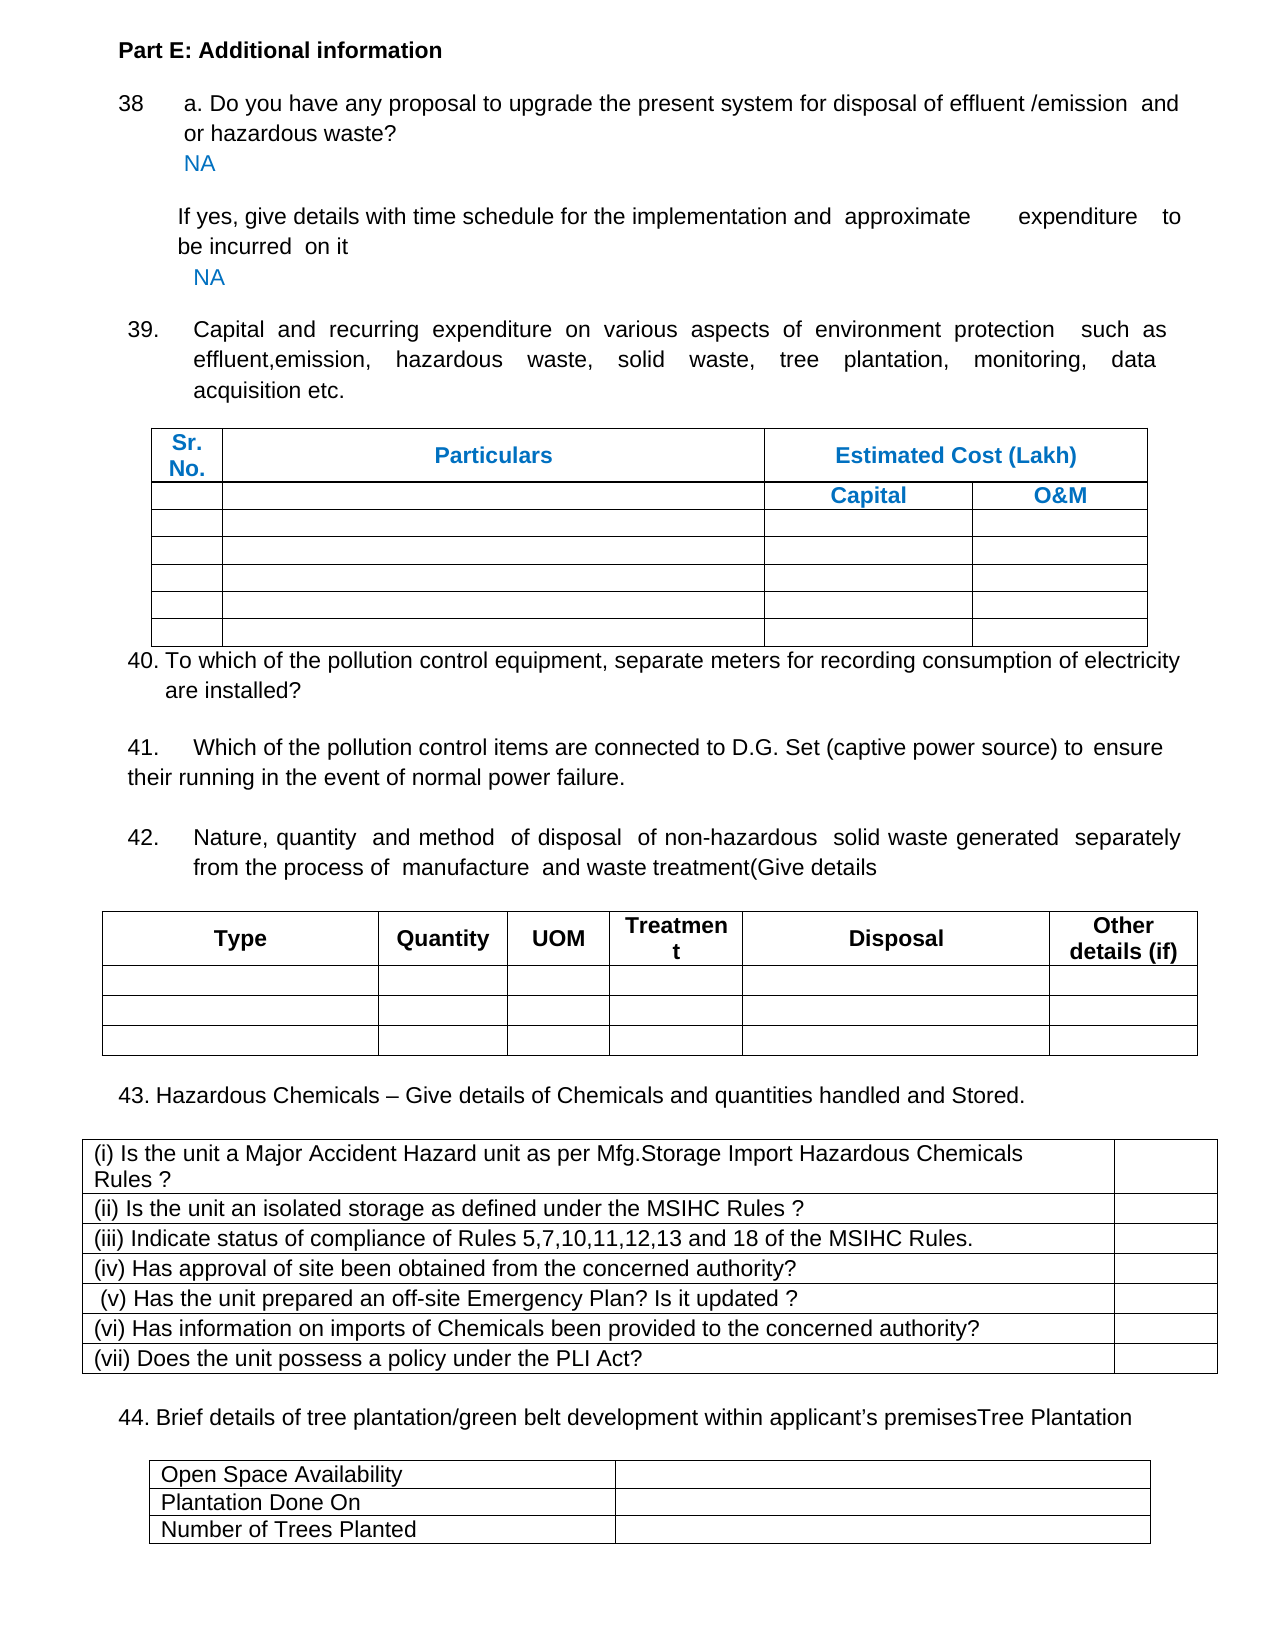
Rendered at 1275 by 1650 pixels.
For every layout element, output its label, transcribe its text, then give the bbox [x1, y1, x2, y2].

table_cell [1050, 1026, 1197, 1055]
table_cell [973, 510, 1147, 536]
table_cell [103, 996, 378, 1025]
table_cell (ii) Is the unit an isolated storage as defined under the MSIHC Rules ? [83, 1194, 1114, 1222]
table_cell [743, 996, 1049, 1025]
table_cell [973, 537, 1147, 563]
table_cell [223, 592, 764, 618]
table_cell [1115, 1314, 1217, 1342]
table_cell [1115, 1254, 1217, 1282]
table_cell [765, 537, 972, 563]
table_header Particulars [223, 429, 764, 481]
list NA [193, 263, 1181, 290]
table_cell [223, 537, 764, 563]
table_cell [1115, 1344, 1217, 1372]
table_cell [508, 966, 609, 995]
table_cell (v) Has the unit prepared an off-site Emergency Plan? Is it updated ? [83, 1284, 1114, 1312]
table_cell [765, 510, 972, 536]
table_cell [1115, 1224, 1217, 1252]
list To which of the pollution control equipment, separate meters for recording consumption of electricity are installed? [127, 647, 1181, 703]
table_cell [508, 1026, 609, 1055]
table_cell [1115, 1194, 1217, 1222]
table_cell (iv) Has approval of site been obtained from the concerned authority? [83, 1254, 1114, 1282]
list Nature, quantity and method of disposal of non-hazardous solid waste generated separately from the process of manufacture and waste treatment(Give details [127, 824, 1181, 881]
table_cell (iii) Indicate status of compliance of Rules 5,7,10,11,12,13 and 18 of the MSIHC Rules. [83, 1224, 1114, 1252]
table_header [616, 1461, 1150, 1488]
table_cell [765, 619, 972, 646]
text Part E: Additional information [118, 37, 1181, 63]
table_header Treatment [610, 912, 742, 965]
list a. Do you have any proposal to upgrade the present system for disposal of effluent /emission and or hazardous waste? [118, 90, 1181, 146]
table_header Sr. No. [152, 429, 222, 481]
table_cell [973, 619, 1147, 646]
table_cell [223, 510, 764, 536]
table_header UOM [508, 912, 609, 965]
table_header Estimated Cost (Lakh) [765, 429, 1147, 481]
table_cell [765, 592, 972, 618]
table_cell [508, 996, 609, 1025]
list Capital and recurring expenditure on various aspects of environment protection such as effluent,emission, hazardous waste, solid waste, tree plantation, monitoring, data acquisition etc. [127, 316, 1181, 403]
table_cell [743, 966, 1049, 995]
table_cell [1050, 996, 1197, 1025]
table_header Other details (if) [1050, 912, 1197, 965]
list If yes, give details with time schedule for the implementation and approximate expenditure to be incurred on it [177, 203, 1181, 259]
table_cell [152, 537, 222, 563]
table_cell [610, 966, 742, 995]
list NA [184, 150, 1181, 177]
table_cell [1115, 1284, 1217, 1312]
table_header [1115, 1140, 1217, 1192]
table_cell [152, 510, 222, 536]
table_header Disposal [743, 912, 1049, 965]
table_cell [610, 1026, 742, 1055]
table_cell Number of Trees Planted [150, 1516, 615, 1542]
table_cell [379, 966, 507, 995]
table_cell [616, 1489, 1150, 1515]
table_cell [743, 1026, 1049, 1055]
table_header Open Space Availability [150, 1461, 615, 1488]
table_cell [379, 996, 507, 1025]
table_cell [223, 565, 764, 591]
table_cell [103, 1026, 378, 1055]
table_cell Capital [765, 483, 972, 509]
table_cell [379, 1026, 507, 1055]
table_cell [973, 592, 1147, 618]
table_cell [152, 619, 222, 646]
table_cell [616, 1516, 1150, 1542]
list Which of the pollution control items are connected to D.G. Set (captive power source) to ensure their running in the event of normal power failure. [127, 733, 1181, 790]
table_cell (vii) Does the unit possess a policy under the PLI Act? [83, 1344, 1114, 1372]
table_cell [152, 483, 222, 509]
table_cell [1050, 966, 1197, 995]
table_cell [152, 565, 222, 591]
table_cell [223, 483, 764, 509]
table_header (i) Is the unit a Major Accident Hazard unit as per Mfg.Storage Import Hazardous Chemicals Rules ? [83, 1140, 1114, 1192]
table_cell [152, 592, 222, 618]
table_cell [610, 996, 742, 1025]
table_cell Plantation Done On [150, 1489, 615, 1515]
table_header Type [103, 912, 378, 965]
table_cell [223, 619, 764, 646]
table_header Quantity [379, 912, 507, 965]
table_cell (vi) Has information on imports of Chemicals been provided to the concerned authority? [83, 1314, 1114, 1342]
table_cell O&M [973, 483, 1147, 509]
list Hazardous Chemicals – Give details of Chemicals and quantities handled and Stored. [118, 1082, 1181, 1108]
table_cell [973, 565, 1147, 591]
table_cell [103, 966, 378, 995]
table_cell [765, 565, 972, 591]
list Brief details of tree plantation/green belt development within applicant’s premisesTree Plantation [118, 1404, 1181, 1430]
